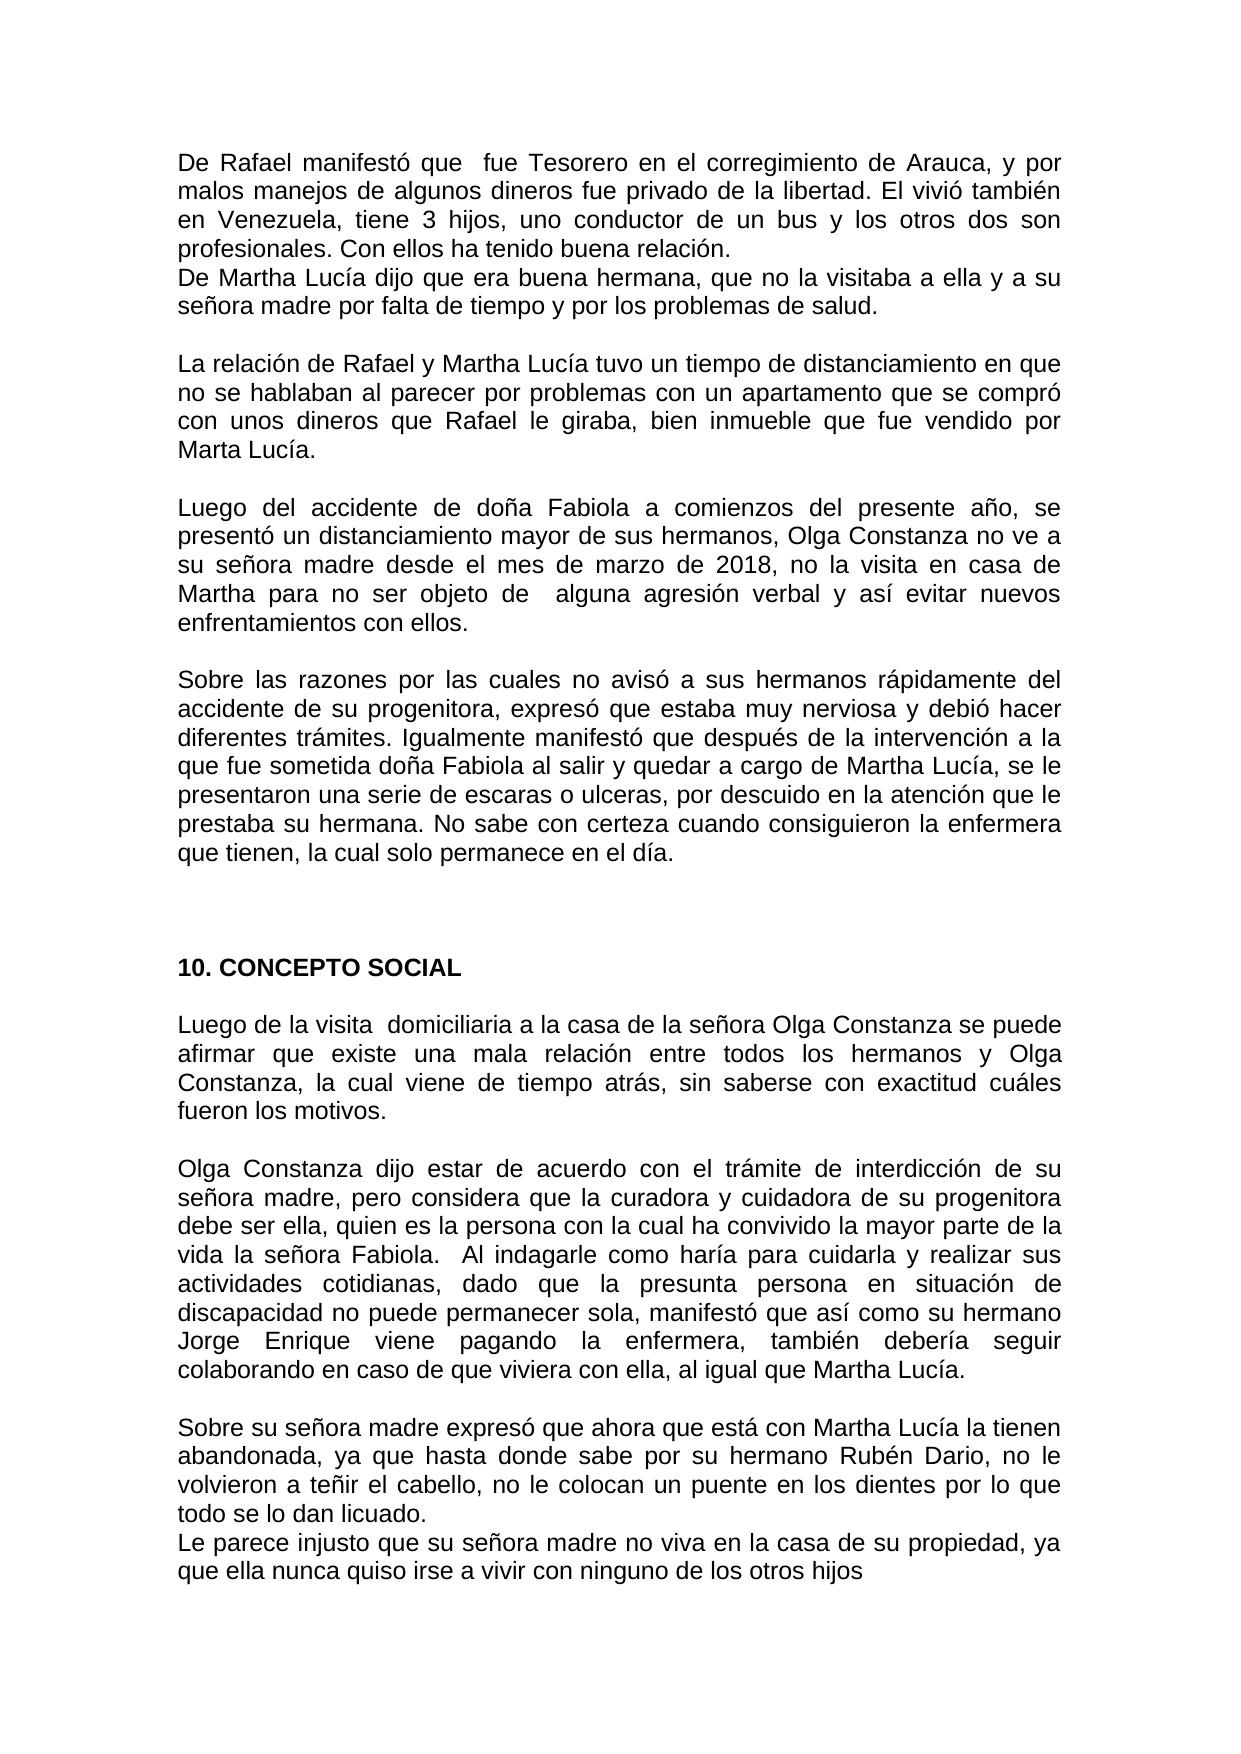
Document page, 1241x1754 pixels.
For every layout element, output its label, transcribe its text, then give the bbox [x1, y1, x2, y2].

text De Martha Lucía dijo que era buena hermana, que no la visitaba a ella y a su señora madre por falta de tiempo y por los problemas de salud. [177, 263, 1063, 320]
text Sobre su señora madre expresó que ahora que está con Martha Lucía la tienen abandonada, ya que hasta donde sabe por su hermano Rubén Dario, no le volvieron a teñir el cabello, no le colocan un puente en los dientes por lo que todo se lo dan licuado. [177, 1413, 1063, 1528]
text Luego del accidente de doña Fabiola a comienzos del presente año, se presentó un distanciamiento mayor de sus hermanos, Olga Constanza no ve a su señora madre desde el mes de marzo de 2018, no la visita en casa de Martha para no ser objeto de alguna agresión verbal y así evitar nuevos enfrentamientos con ellos. [177, 493, 1063, 636]
text Le parece injusto que su señora madre no viva en la casa de su propiedad, ya que ella nunca quiso irse a vivir con ninguno de los otros hijos [177, 1528, 1063, 1585]
text 10. CONCEPTO SOCIAL [177, 953, 1063, 981]
text La relación de Rafael y Martha Lucía tuvo un tiempo de distanciamiento en que no se hablaban al parecer por problemas con un apartamento que se compró con unos dineros que Rafael le giraba, bien inmueble que fue vendido por Marta Lucía. [177, 349, 1063, 464]
text Olga Constanza dijo estar de acuerdo con el trámite de interdicción de su señora madre, pero considera que la curadora y cuidadora de su progenitora debe ser ella, quien es la persona con la cual ha convivido la mayor parte de la vida la señora Fabiola. Al indagarle como haría para cuidarla y realizar sus actividades cotidianas, dado que la presunta persona en situación de discapacidad no puede permanecer sola, manifestó que así como su hermano Jorge Enrique viene pagando la enfermera, también debería seguir colaborando en caso de que viviera con ella, al igual que Martha Lucía. [177, 1154, 1063, 1384]
text Sobre las razones por las cuales no avisó a sus hermanos rápidamente del accidente de su progenitora, expresó que estaba muy nerviosa y debió hacer diferentes trámites. Igualmente manifestó que después de la intervención a la que fue sometida doña Fabiola al salir y quedar a cargo de Martha Lucía, se le presentaron una serie de escaras o ulceras, por descuido en la atención que le prestaba su hermana. No sabe con certeza cuando consiguieron la enfermera que tienen, la cual solo permanece en el día. [177, 665, 1063, 866]
text Luego de la visita domiciliaria a la casa de la señora Olga Constanza se puede afirmar que existe una mala relación entre todos los hermanos y Olga Constanza, la cual viene de tiempo atrás, sin saberse con exactitud cuáles fueron los motivos. [177, 1010, 1063, 1125]
text De Rafael manifestó que fue Tesorero en el corregimiento de Arauca, y por malos manejos de algunos dineros fue privado de la libertad. El vivió también en Venezuela, tiene 3 hijos, uno conductor de un bus y los otros dos son profesionales. Con ellos ha tenido buena relación. [177, 148, 1063, 263]
